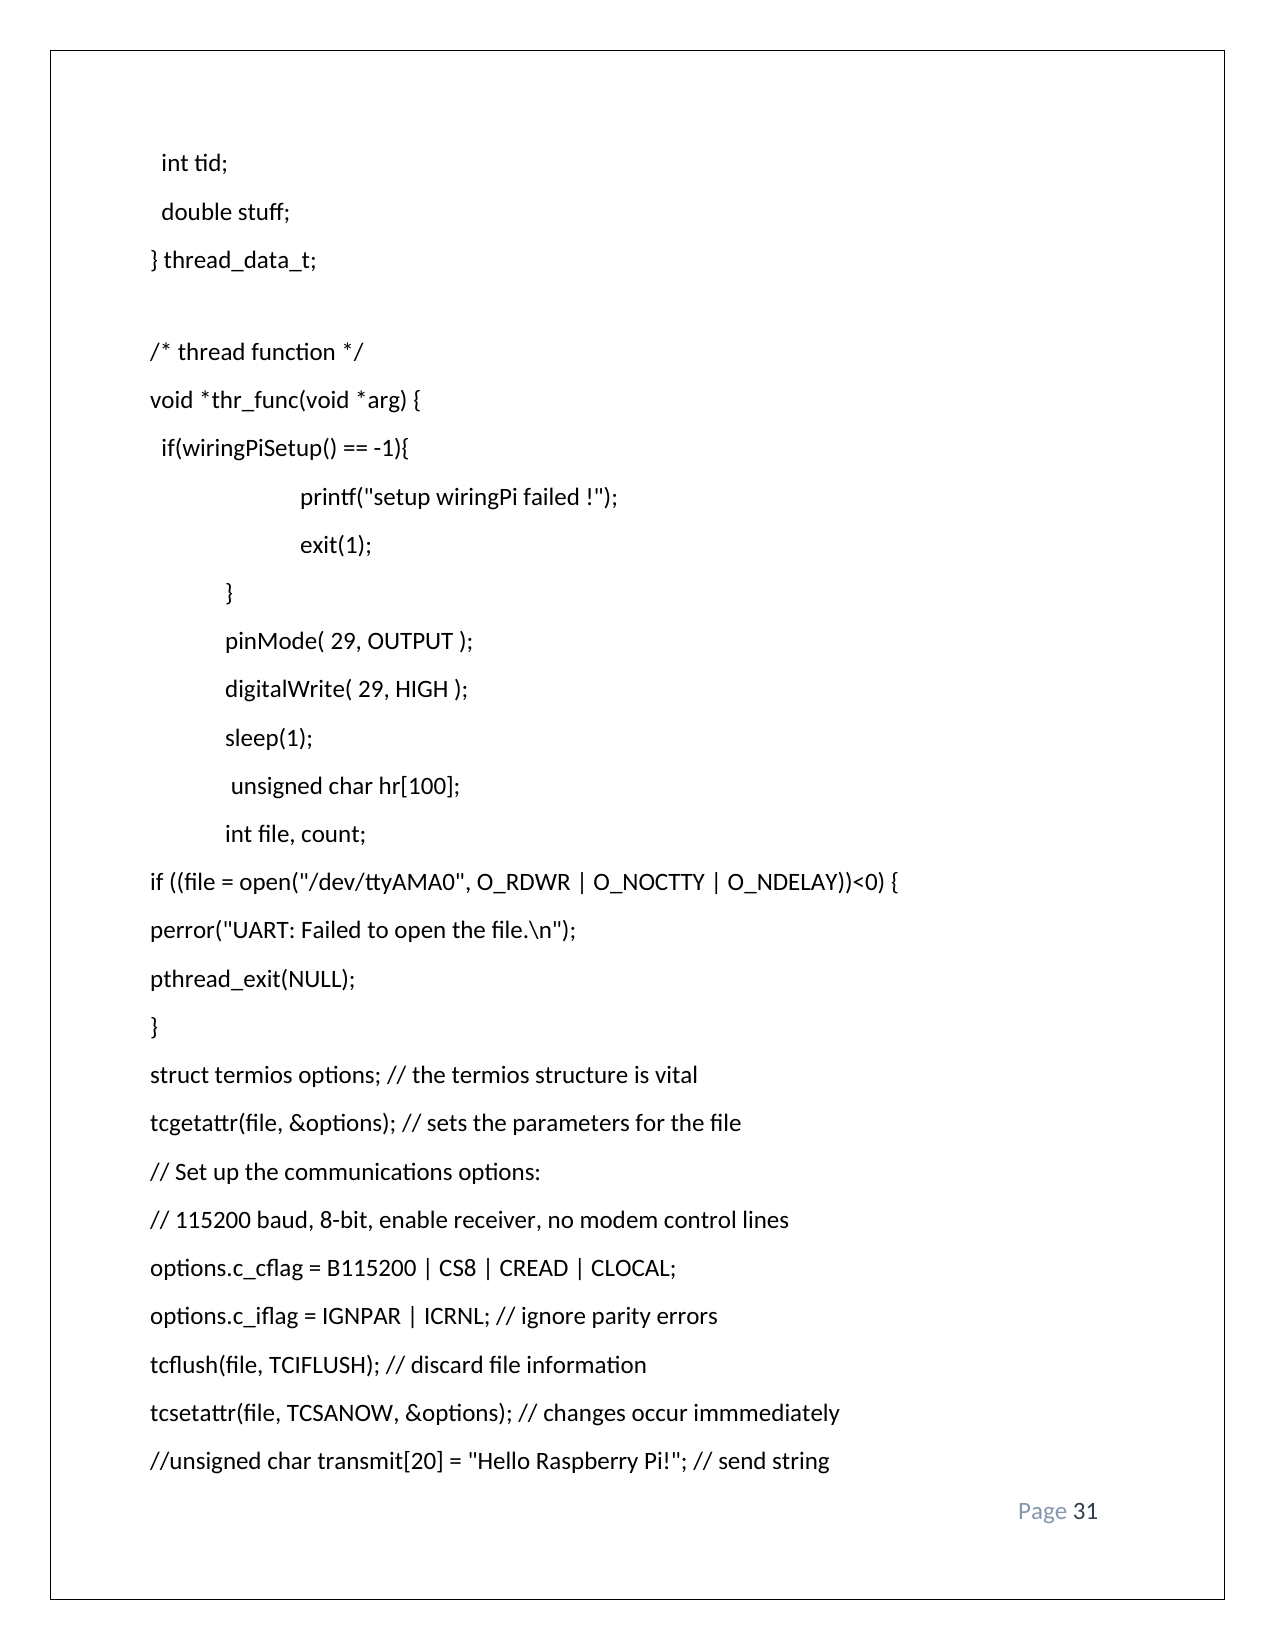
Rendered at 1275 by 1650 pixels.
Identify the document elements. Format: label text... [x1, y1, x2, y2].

text //unsigned char transmit[20] = "Hello Raspberry Pi!"; // send string [150, 1448, 1125, 1475]
text tcgetattr(file, &options); // sets the parameters for the file [150, 1110, 1125, 1137]
text /* thread function */ [150, 338, 1125, 366]
text } thread_data_t; [150, 246, 1125, 274]
text struct termios options; // the termios structure is vital [150, 1062, 1125, 1089]
text sleep(1); [150, 724, 1125, 752]
text printf("setup wiringPi failed !"); [150, 483, 1125, 510]
text tcsetattr(file, TCSANOW, &options); // changes occur immmediately [150, 1399, 1125, 1427]
text void *thr_func(void *arg) { [150, 387, 1125, 414]
text tcflush(file, TCIFLUSH); // discard file information [150, 1351, 1125, 1378]
text pinMode( 29, OUTPUT ); [150, 628, 1125, 655]
text } [150, 579, 1125, 607]
text int tid; [150, 150, 1125, 177]
text options.c_cflag = B115200 | CS8 | CREAD | CLOCAL; [150, 1255, 1125, 1282]
text int file, count; [150, 821, 1125, 848]
text options.c_iflag = IGNPAR | ICRNL; // ignore parity errors [150, 1303, 1125, 1330]
text if ((file = open("/dev/ttyAMA0", O_RDWR | O_NOCTTY | O_NDELAY))<0) { [150, 869, 1125, 896]
text } [150, 1013, 1125, 1041]
text digitalWrite( 29, HIGH ); [150, 676, 1125, 703]
text if(wiringPiSetup() == -1){ [150, 435, 1125, 462]
text exit(1); [150, 531, 1125, 559]
text pthread_exit(NULL); [150, 965, 1125, 993]
text // 115200 baud, 8-bit, enable receiver, no modem control lines [150, 1206, 1125, 1234]
text double stuff; [150, 198, 1125, 226]
text // Set up the communications options: [150, 1158, 1125, 1186]
text unsigned char hr[100]; [150, 772, 1125, 800]
text perror("UART: Failed to open the file.\n"); [150, 917, 1125, 944]
